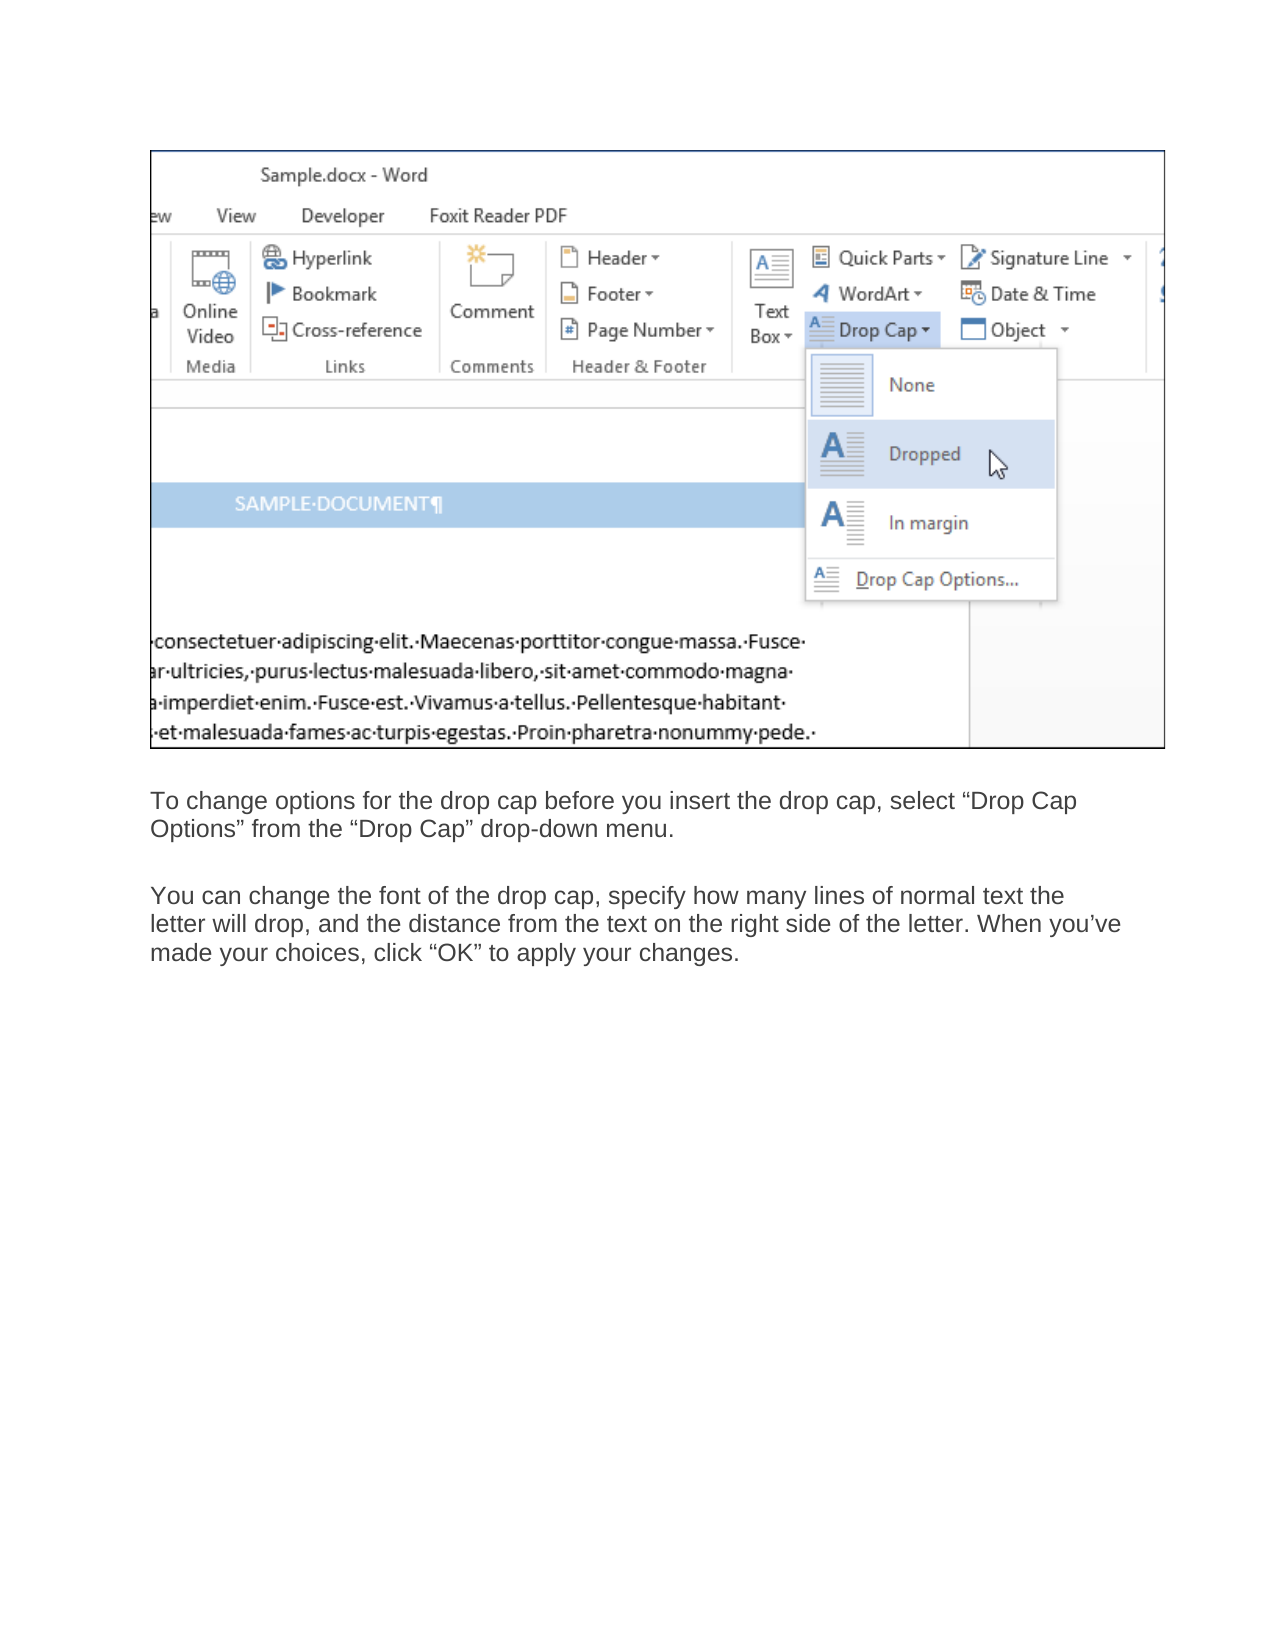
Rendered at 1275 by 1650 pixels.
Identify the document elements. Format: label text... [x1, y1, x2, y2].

picture [150, 150, 1166, 749]
text To change options for the drop cap before you insert the drop cap, select “Drop Cap Options” from the “Drop Cap” drop-down menu. [150, 786, 1125, 843]
text You can change the font of the drop cap, specify how many lines of normal text the letter will drop, and the distance from the text on the right side of the letter. When you’ve made your choices, click “OK” to apply your changes. [150, 881, 1125, 967]
